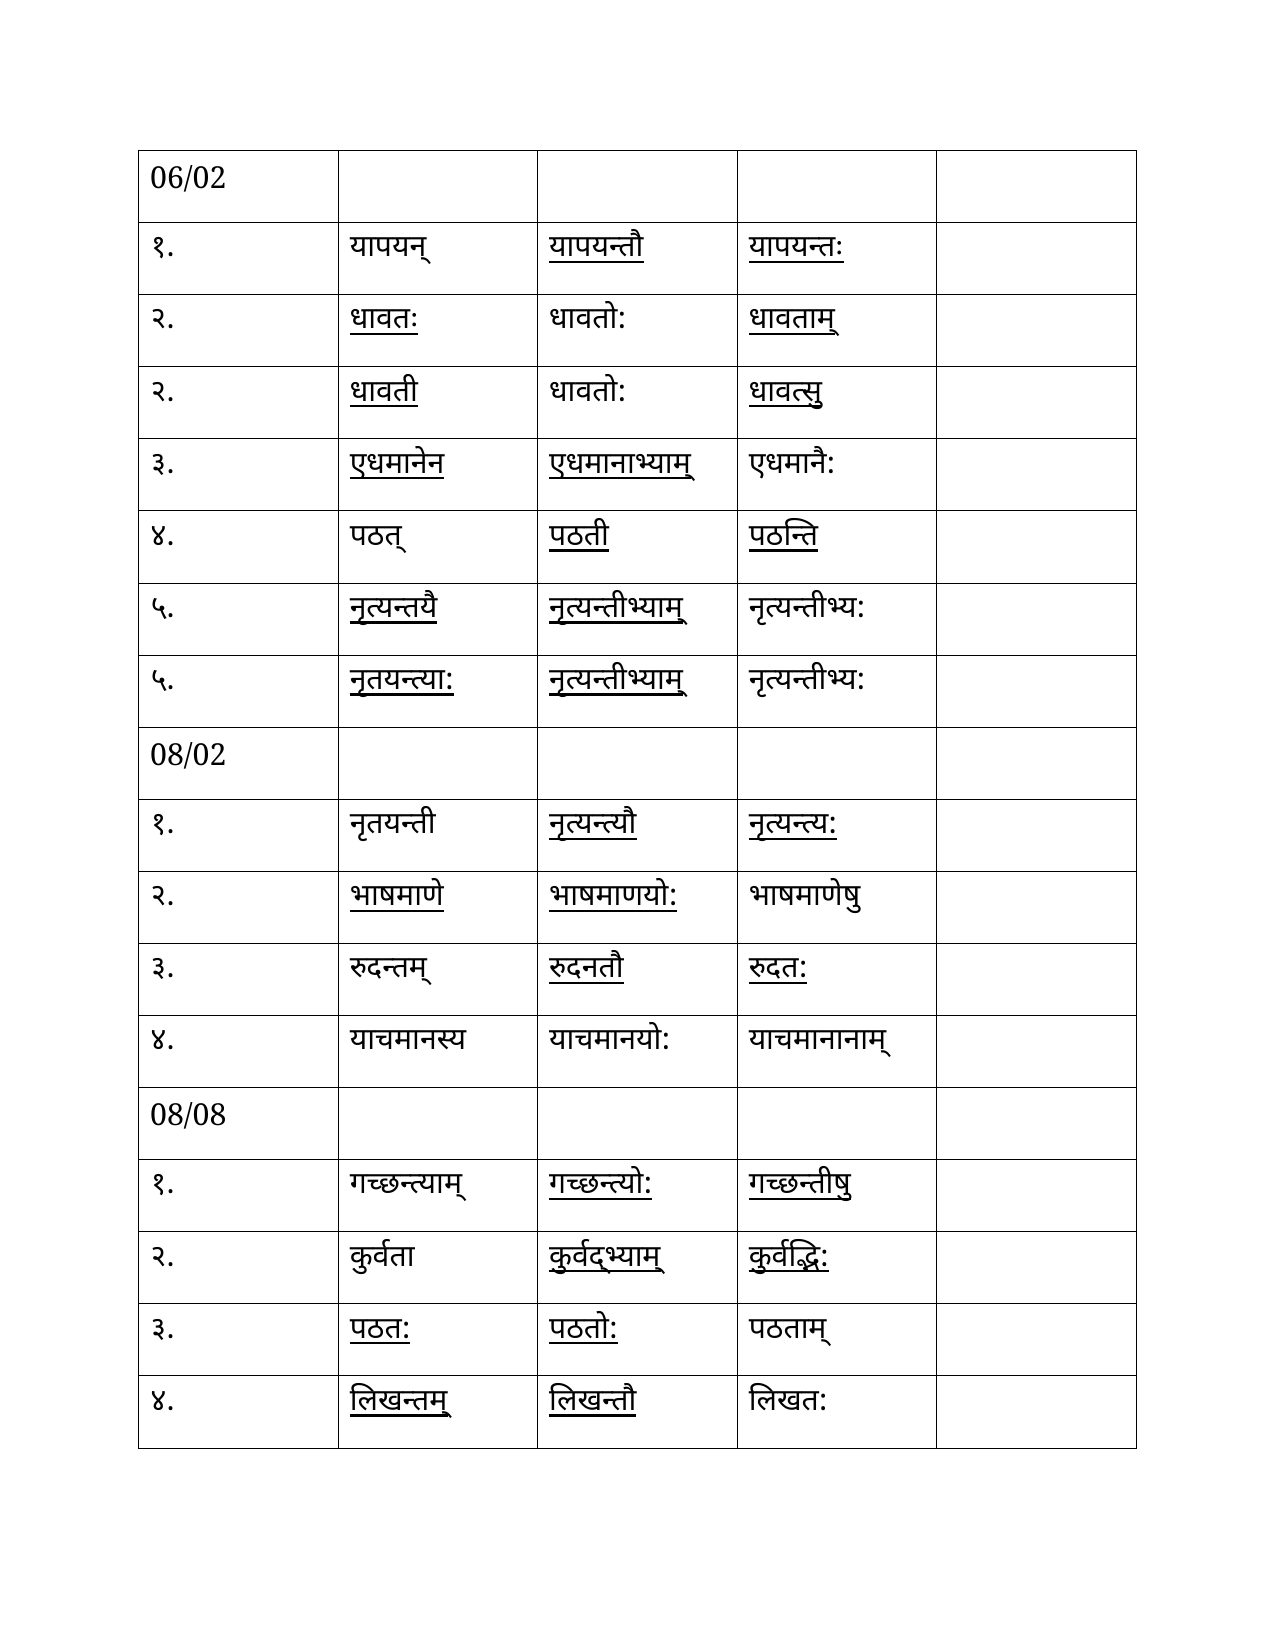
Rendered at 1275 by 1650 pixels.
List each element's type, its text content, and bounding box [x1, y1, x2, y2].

table_cell [339, 728, 537, 799]
table_cell [937, 439, 1136, 510]
table_cell ३. [139, 1304, 338, 1375]
table_cell धावती [339, 367, 537, 438]
table_cell [937, 223, 1136, 294]
table_cell [538, 728, 737, 799]
table_cell पठताम् [738, 1304, 936, 1375]
table_cell पठत: [339, 1304, 537, 1375]
table_cell ४. [139, 1376, 338, 1447]
table_cell [937, 584, 1136, 654]
table_cell लिखन्तौ [538, 1376, 737, 1447]
table_cell धावतो: [538, 367, 737, 438]
table_cell कुर्वद्भ्याम् [538, 1232, 737, 1303]
table_cell [937, 656, 1136, 727]
table_cell भाषमाणे [339, 872, 537, 943]
table_cell नृतयन्ती [339, 800, 537, 871]
table_cell नृत्यन्त्यौ [538, 800, 737, 871]
table_cell २. [139, 295, 338, 366]
table_cell यापयन् [339, 223, 537, 294]
table_cell [937, 1376, 1136, 1447]
table_cell धावतो: [538, 295, 737, 366]
table_cell रुदन्तम् [339, 944, 537, 1015]
table_cell यापयन्तः [738, 223, 936, 294]
table_cell ५. [139, 656, 338, 727]
table_cell कुर्वद्भि: [738, 1232, 936, 1303]
table_cell [937, 1304, 1136, 1375]
table_cell पठत् [339, 511, 537, 582]
table_cell १. [139, 800, 338, 871]
table_cell [339, 1088, 537, 1159]
table_cell कुर्वता [339, 1232, 537, 1303]
table_cell पठन्ति [738, 511, 936, 582]
table_header 06/02 [139, 151, 338, 222]
table_cell याचमानानाम् [738, 1016, 936, 1087]
table_cell नृत्यन्तीभ्य: [738, 656, 936, 727]
table_cell [937, 800, 1136, 871]
table_cell ५. [139, 584, 338, 654]
table_cell [738, 728, 936, 799]
table_cell एधमानै: [738, 439, 936, 510]
table_cell धावताम् [738, 295, 936, 366]
table_cell लिखन्तम् [339, 1376, 537, 1447]
table_cell २. [139, 872, 338, 943]
table_cell पठती [538, 511, 737, 582]
table_cell याचमानयो: [538, 1016, 737, 1087]
table_header [339, 151, 537, 222]
table_cell [937, 1232, 1136, 1303]
table_cell ३. [139, 944, 338, 1015]
table_cell नृत्यन्त्य: [738, 800, 936, 871]
table_cell गच्छन्तीषु [738, 1160, 936, 1231]
table_cell लिखत: [738, 1376, 936, 1447]
table_cell गच्छन्त्यो: [538, 1160, 737, 1231]
table_cell ४. [139, 511, 338, 582]
table_cell याचमानस्य [339, 1016, 537, 1087]
table_cell गच्छन्त्याम् [339, 1160, 537, 1231]
table_cell भाषमाणयो: [538, 872, 737, 943]
table_cell [937, 1016, 1136, 1087]
table_cell [937, 511, 1136, 582]
table_cell भाषमाणेषु [738, 872, 936, 943]
table_cell यापयन्तौ [538, 223, 737, 294]
table_cell एधमानेन [339, 439, 537, 510]
table_cell रुदनतौ [538, 944, 737, 1015]
table_cell नृत्यन्तीभ्याम् [538, 584, 737, 654]
table_header [538, 151, 737, 222]
table_cell २. [139, 1232, 338, 1303]
table_cell [937, 1088, 1136, 1159]
table_cell १. [139, 1160, 338, 1231]
table_cell ३. [139, 439, 338, 510]
table_cell [538, 1088, 737, 1159]
table_cell [738, 1088, 936, 1159]
table_cell [937, 295, 1136, 366]
table_cell एधमानाभ्याम् [538, 439, 737, 510]
table_cell [937, 1160, 1136, 1231]
table_cell नृत्यन्तीभ्याम् [538, 656, 737, 727]
table_cell 08/08 [139, 1088, 338, 1159]
table_cell [937, 728, 1136, 799]
table_header [738, 151, 936, 222]
table_cell नृत्यन्तयै [339, 584, 537, 654]
table_cell २. [139, 367, 338, 438]
table_cell [937, 944, 1136, 1015]
table_cell धावत्सु [738, 367, 936, 438]
table_cell पठतो: [538, 1304, 737, 1375]
table_header [937, 151, 1136, 222]
table_cell 08/02 [139, 728, 338, 799]
table_cell १. [139, 223, 338, 294]
table_cell रुदत: [738, 944, 936, 1015]
table_cell धावतः [339, 295, 537, 366]
table_cell ४. [139, 1016, 338, 1087]
table_cell [937, 872, 1136, 943]
table_cell [937, 367, 1136, 438]
table_cell नृत्यन्तीभ्य: [738, 584, 936, 654]
table_cell नृतयन्त्या: [339, 656, 537, 727]
